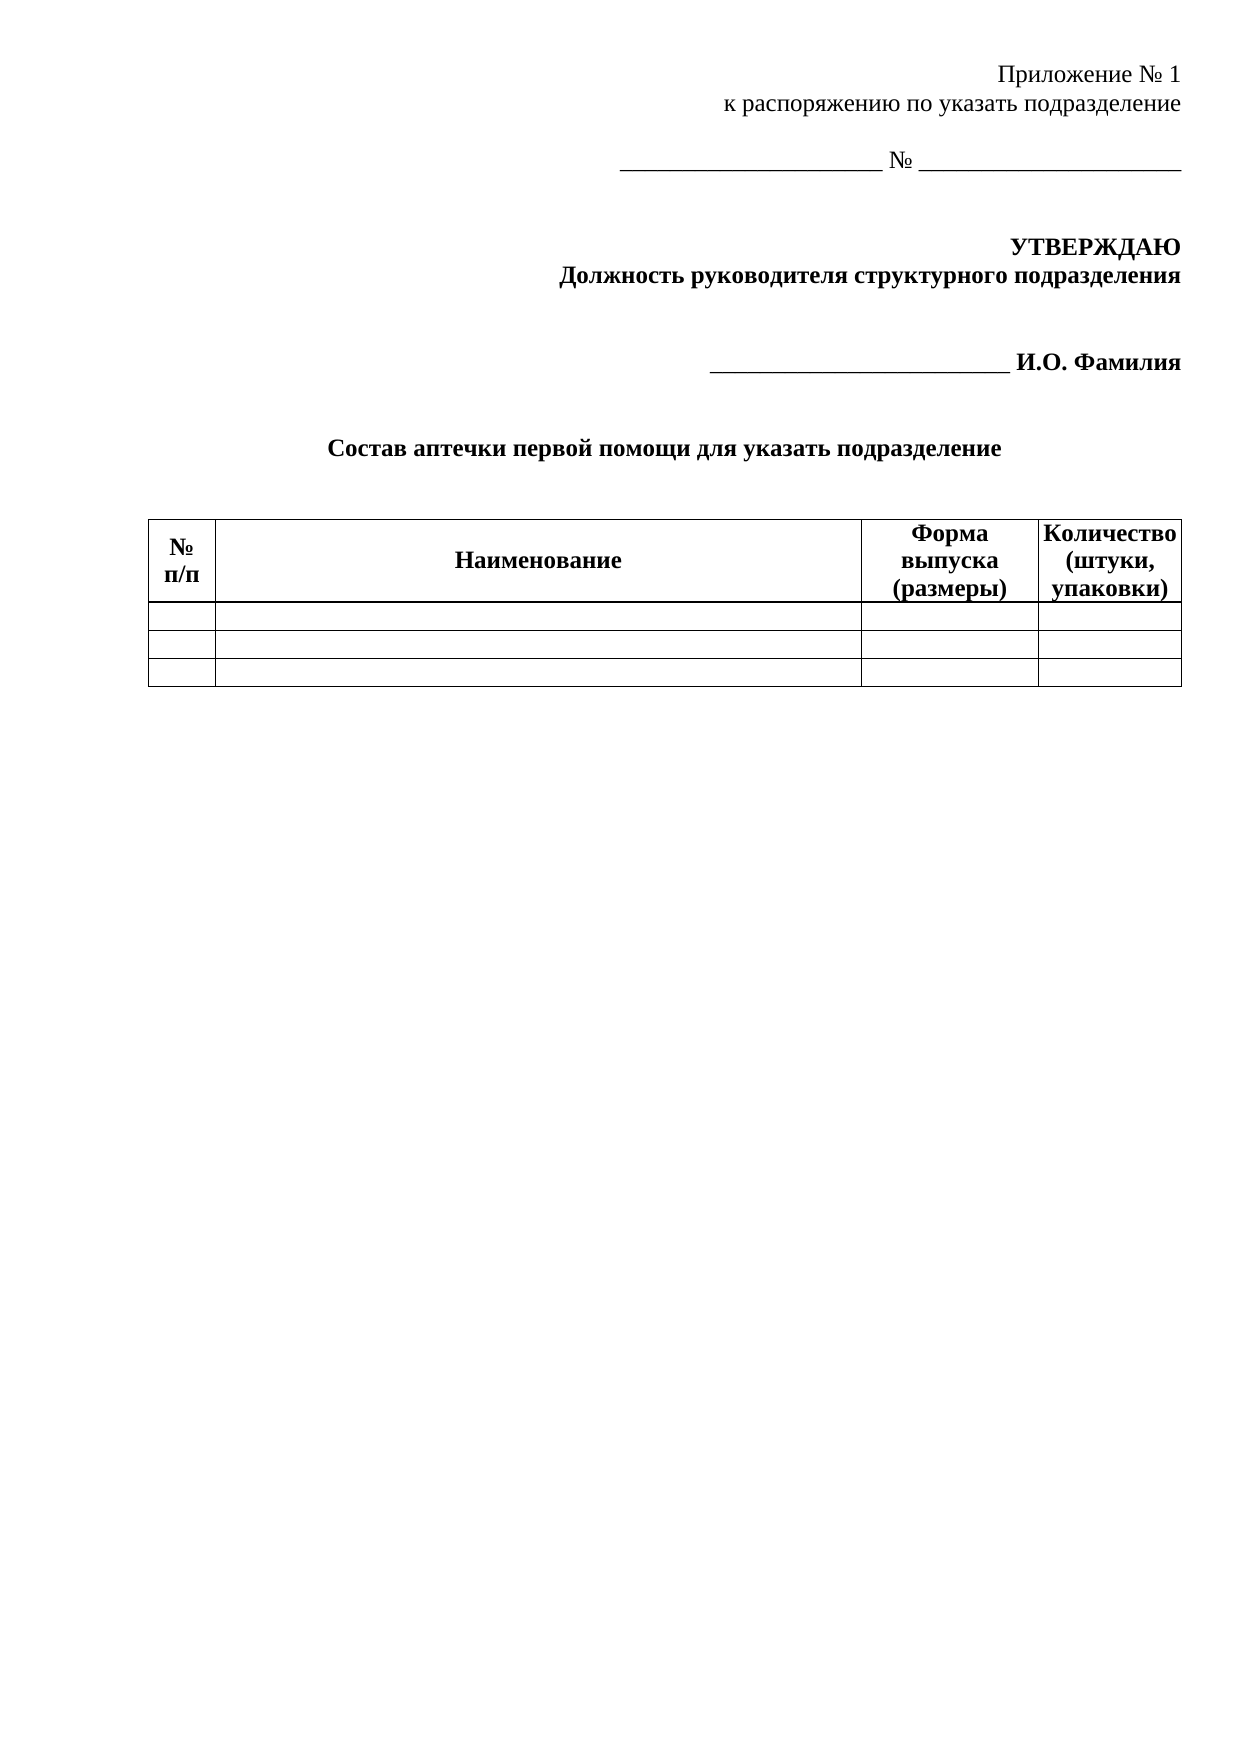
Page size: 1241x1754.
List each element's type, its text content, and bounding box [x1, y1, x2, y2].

table_cell [1039, 631, 1181, 658]
table_cell [149, 659, 215, 686]
table_cell [1039, 603, 1181, 629]
table_header Наименование [216, 520, 861, 601]
text ________________________ И.О. Фамилия [148, 347, 1181, 375]
text Состав аптечки первой помощи для указать подразделение [148, 433, 1181, 462]
text _____________________ № _____________________ [148, 145, 1181, 174]
table_cell [862, 659, 1038, 686]
table_header Количество (штуки, упаковки) [1039, 520, 1181, 601]
table_cell [216, 603, 861, 629]
table_cell [149, 603, 215, 629]
table_cell [862, 603, 1038, 629]
text Должность руководителя структурного подразделения [148, 260, 1181, 289]
table_header № п/п [149, 520, 215, 601]
table_cell [149, 631, 215, 658]
table_cell [1039, 659, 1181, 686]
table_header Форма выпуска (размеры) [862, 520, 1038, 601]
text УТВЕРЖДАЮ [148, 232, 1181, 260]
table_cell [216, 659, 861, 686]
table_cell [216, 631, 861, 658]
text Приложение № 1 [148, 59, 1181, 88]
table_cell [862, 631, 1038, 658]
text к распоряжению по указать подразделение [148, 88, 1181, 117]
